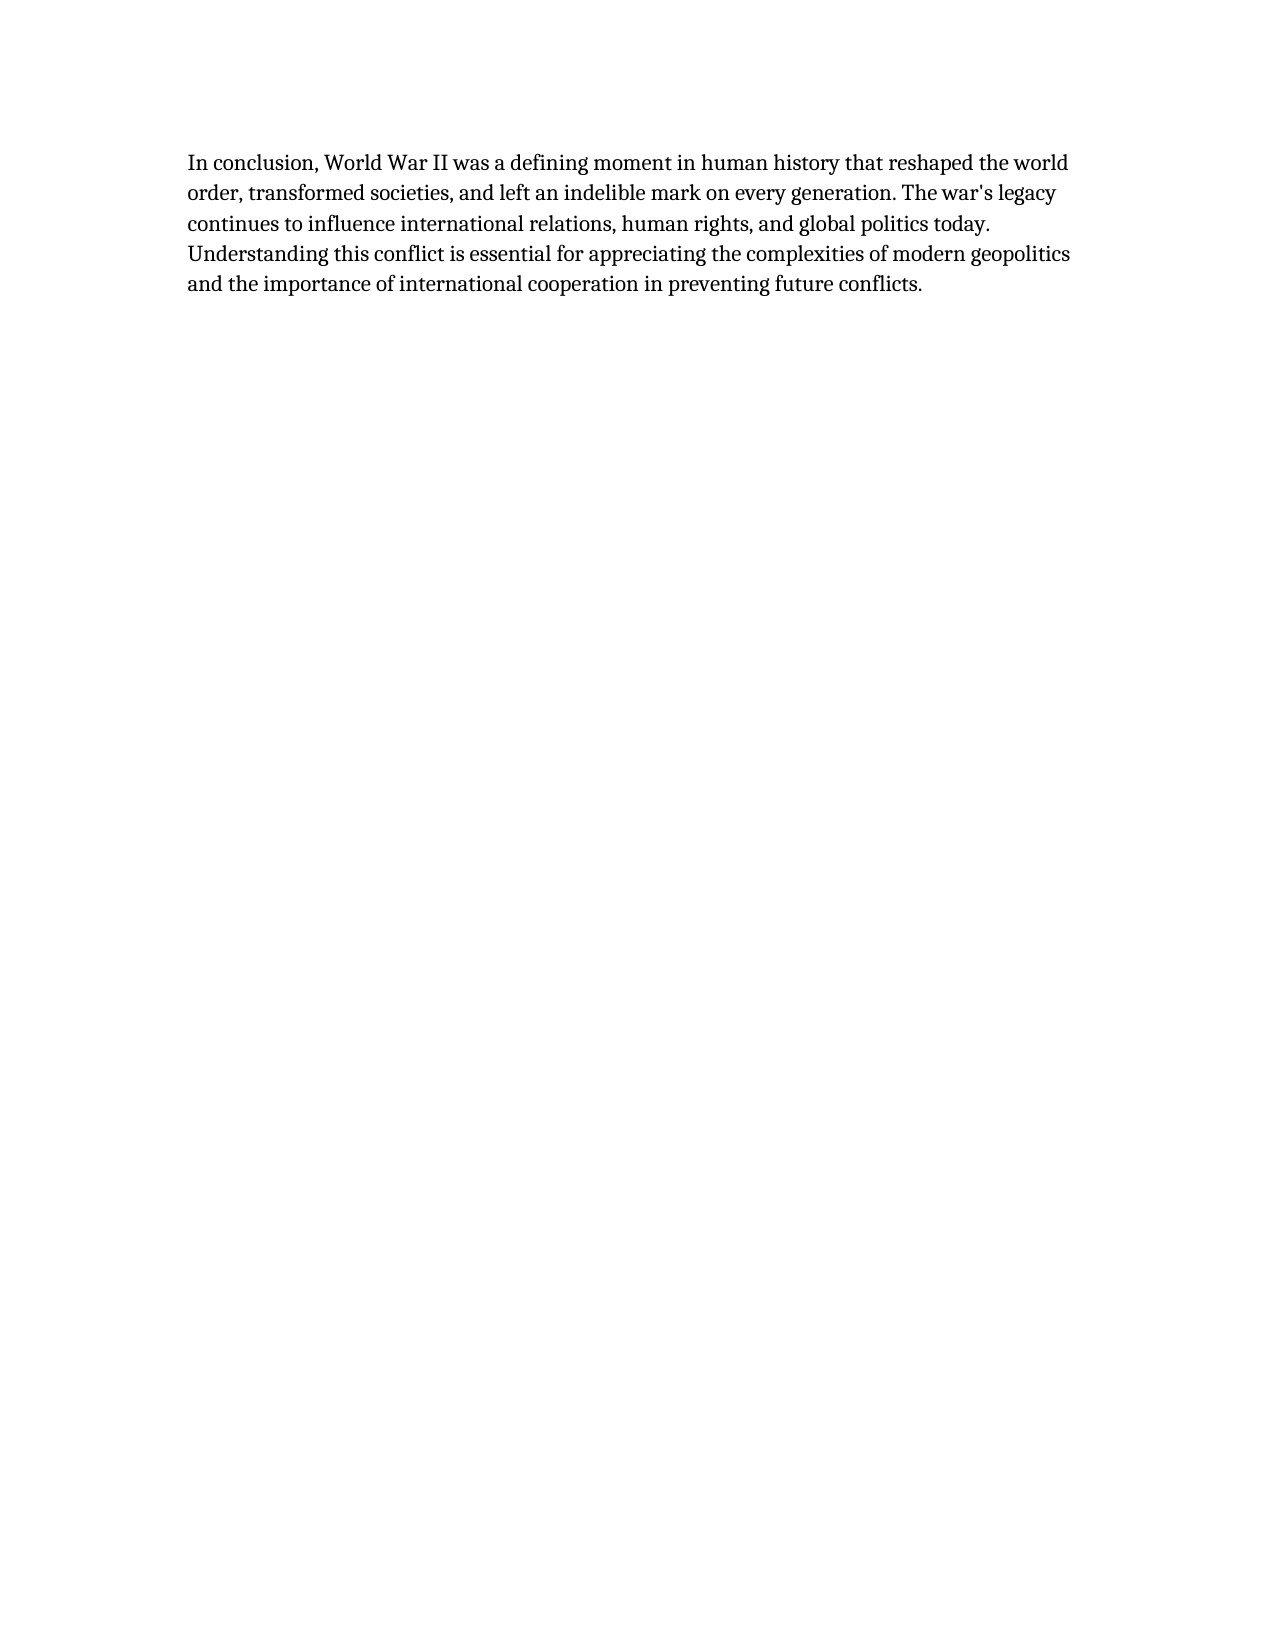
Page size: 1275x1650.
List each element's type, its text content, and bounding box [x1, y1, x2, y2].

text In conclusion, World War II was a defining moment in human history that reshaped the world order, transformed societies, and left an indelible mark on every generation. The war's legacy continues to influence international relations, human rights, and global politics today. Understanding this conflict is essential for appreciating the complexities of modern geopolitics and the importance of international cooperation in preventing future conflicts. [187, 150, 1087, 297]
